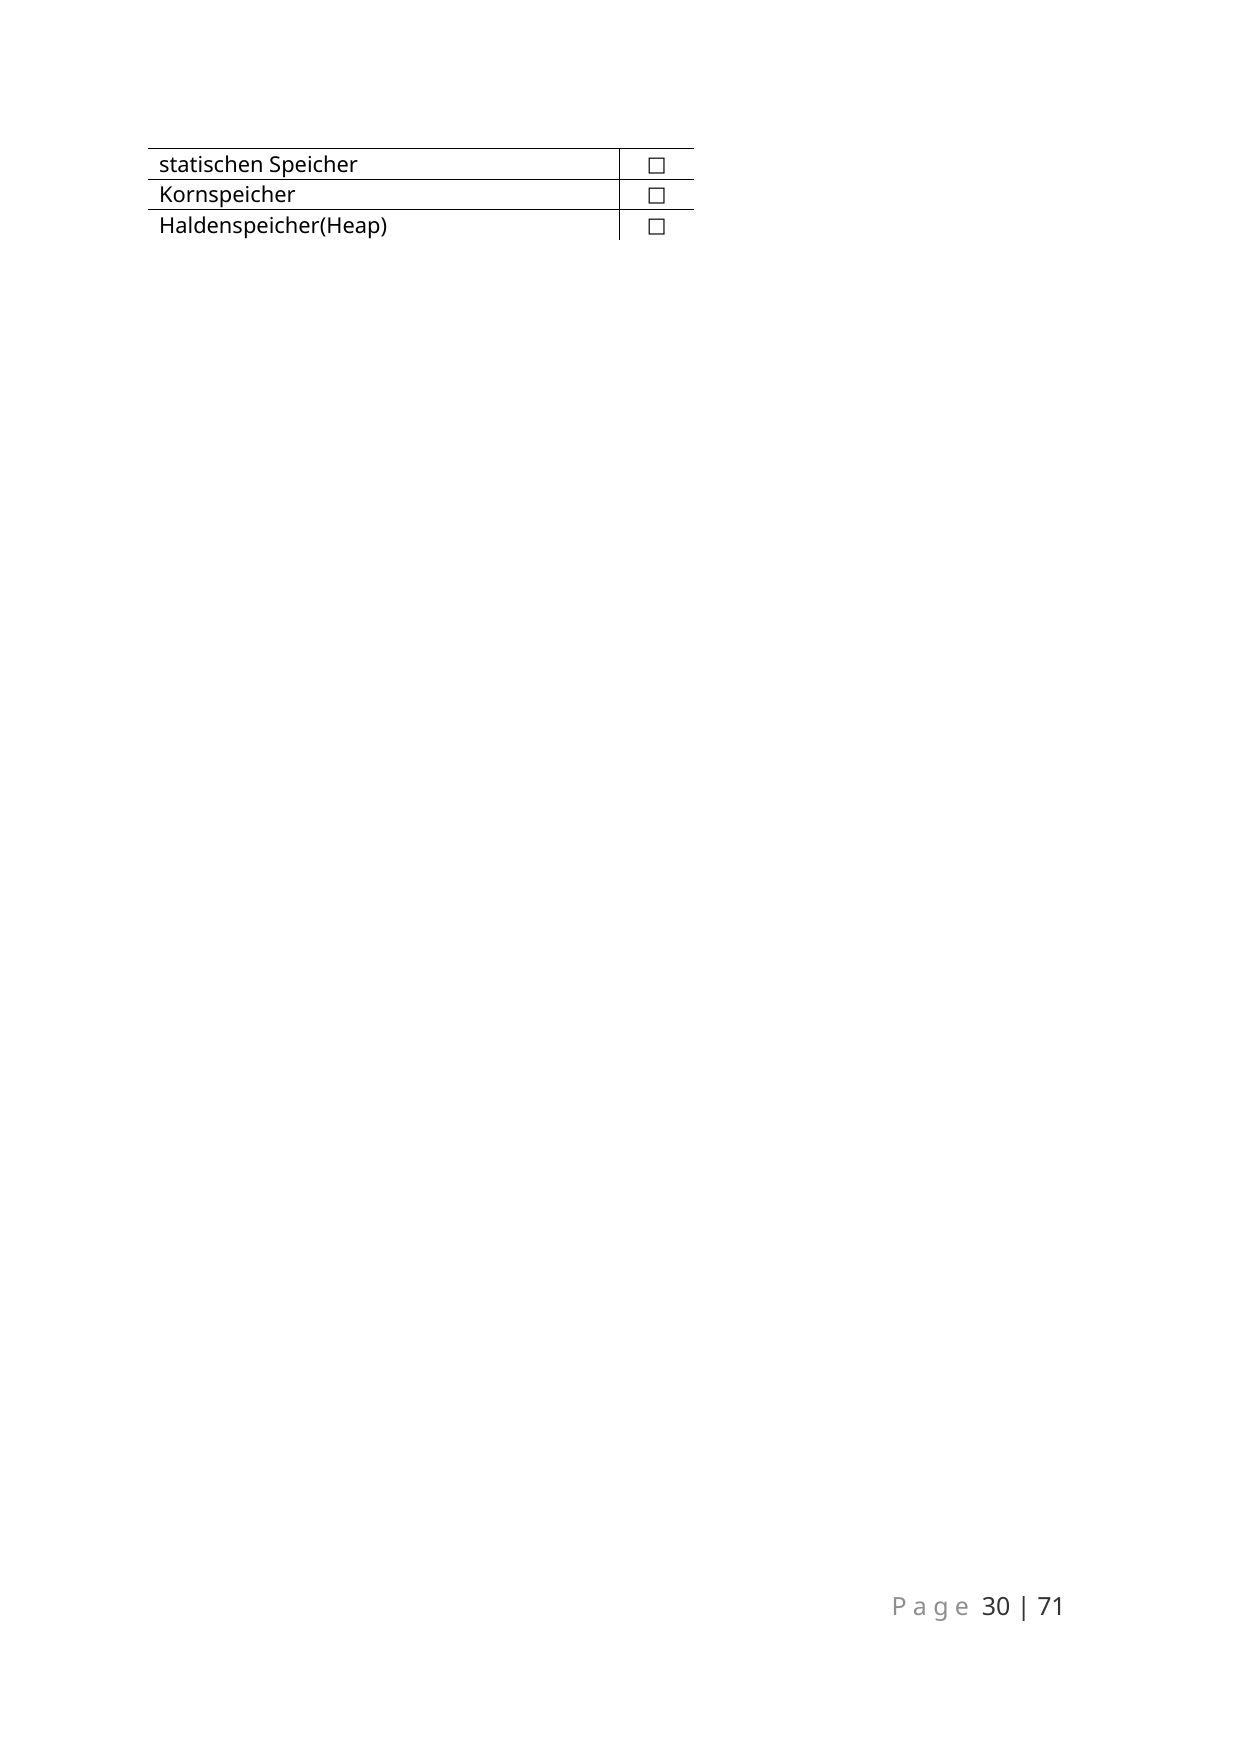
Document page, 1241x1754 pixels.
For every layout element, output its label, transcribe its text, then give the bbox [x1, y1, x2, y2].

table_cell □ [620, 149, 693, 178]
table_cell Haldenspeicher(Heap) [148, 210, 619, 240]
table_cell □ [620, 210, 693, 240]
table_cell Kornspeicher [148, 180, 619, 209]
table_cell statischen Speicher [148, 149, 619, 178]
table_cell □ [620, 180, 693, 209]
